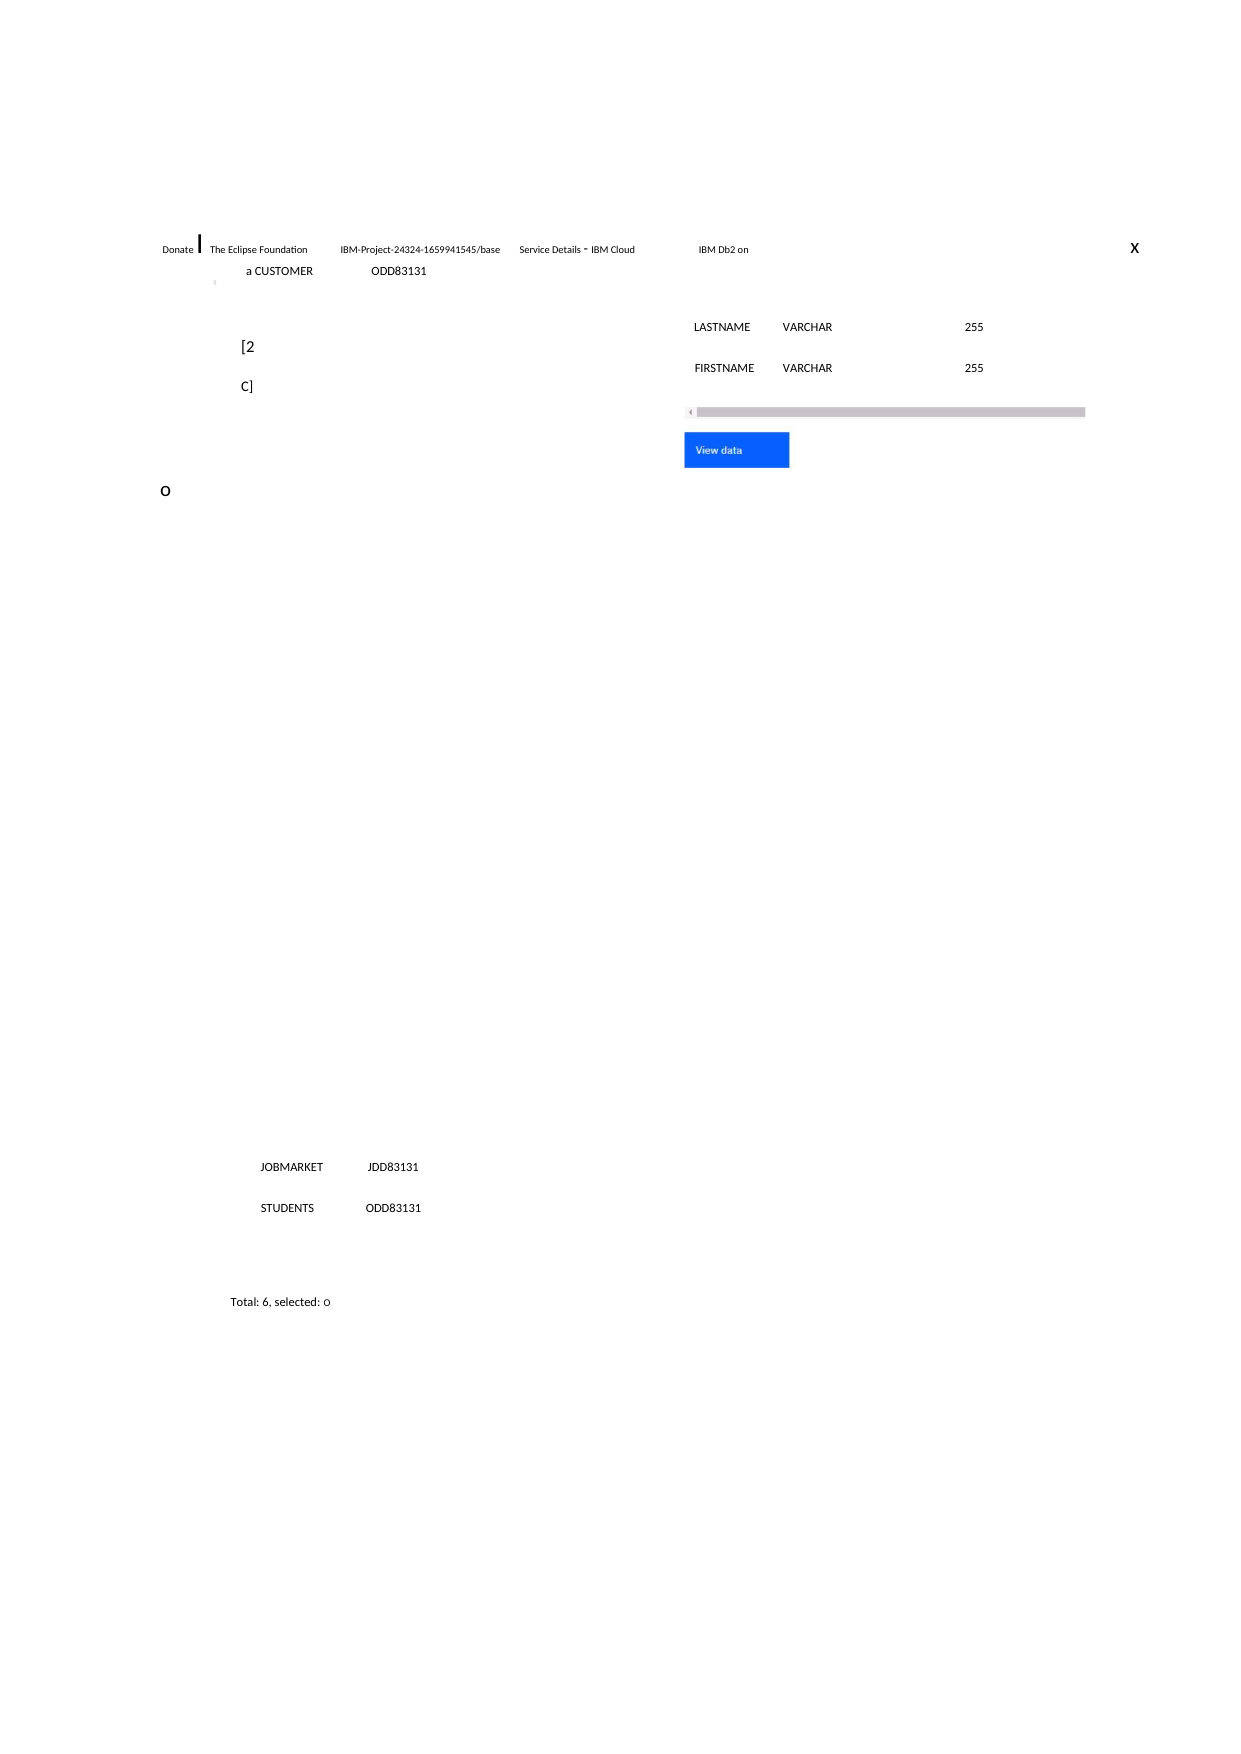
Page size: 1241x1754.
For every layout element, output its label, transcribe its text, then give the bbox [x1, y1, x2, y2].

text LASTNAME VARCHAR 255 [158, 319, 1123, 335]
text a CUSTOMER ODD83131 [158, 263, 1123, 278]
text o [160, 476, 1123, 501]
text [2 [241, 336, 1123, 357]
text FIRSTNAME VARCHAR 255 [158, 360, 1123, 375]
picture [684, 407, 1086, 468]
text C] [241, 377, 1123, 395]
